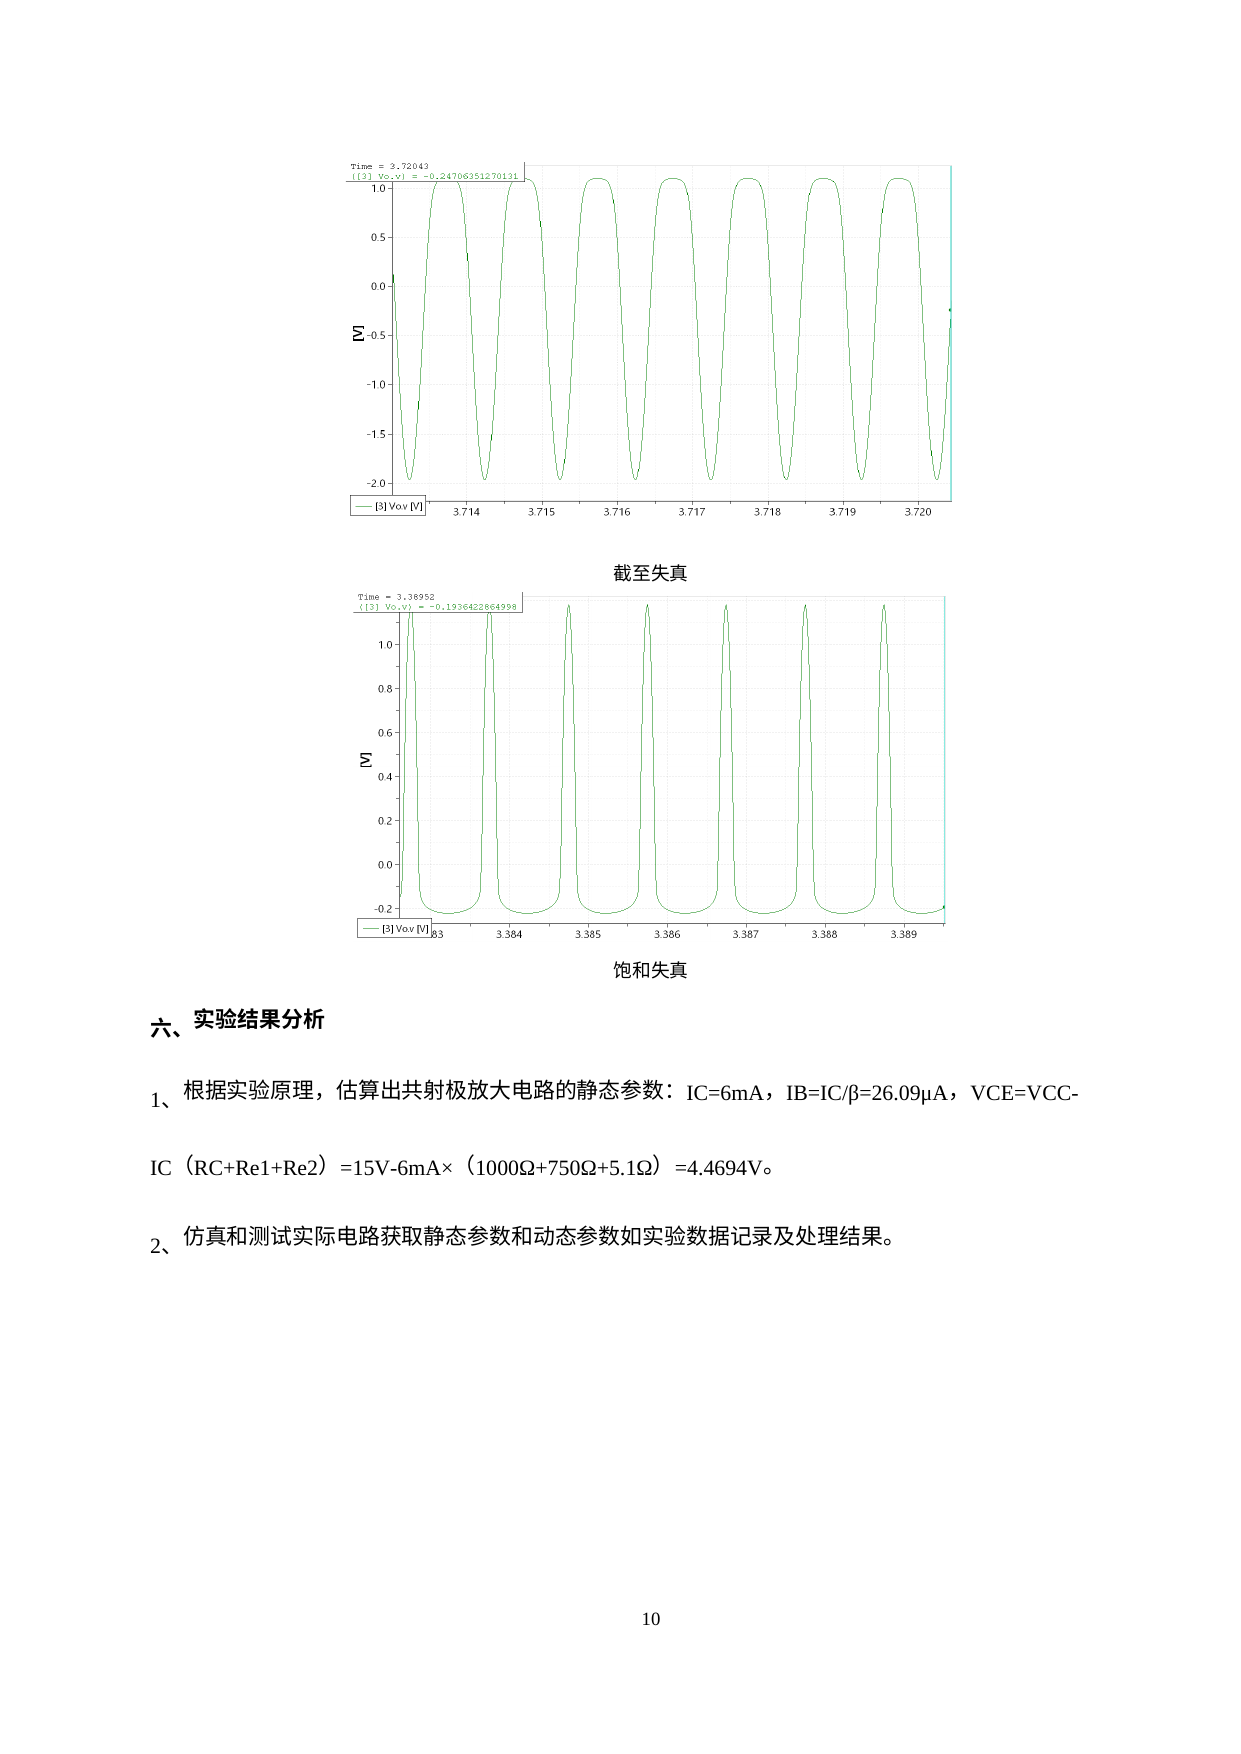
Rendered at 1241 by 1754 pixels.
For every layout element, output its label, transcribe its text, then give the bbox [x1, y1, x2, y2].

picture [353, 592, 949, 942]
list 饱和失真 [150, 953, 1152, 986]
picture [345, 162, 956, 520]
list 仿真和测试实际电路获取静态参数和动态参数如实验数据记录及处理结果。 [150, 1207, 1152, 1272]
list 截至失真 [150, 556, 1152, 588]
list 根据实验原理，估算出共射极放大电路的静态参数：IC=6mA，IB=IC/β=26.09μA，VCE=VCC-IC（RC+Re1+Re2）=15V-6mA×（1000Ω+750Ω+5.1Ω）=4.4694V。 [150, 1061, 1152, 1201]
list 实验结果分析 [150, 990, 1152, 1055]
